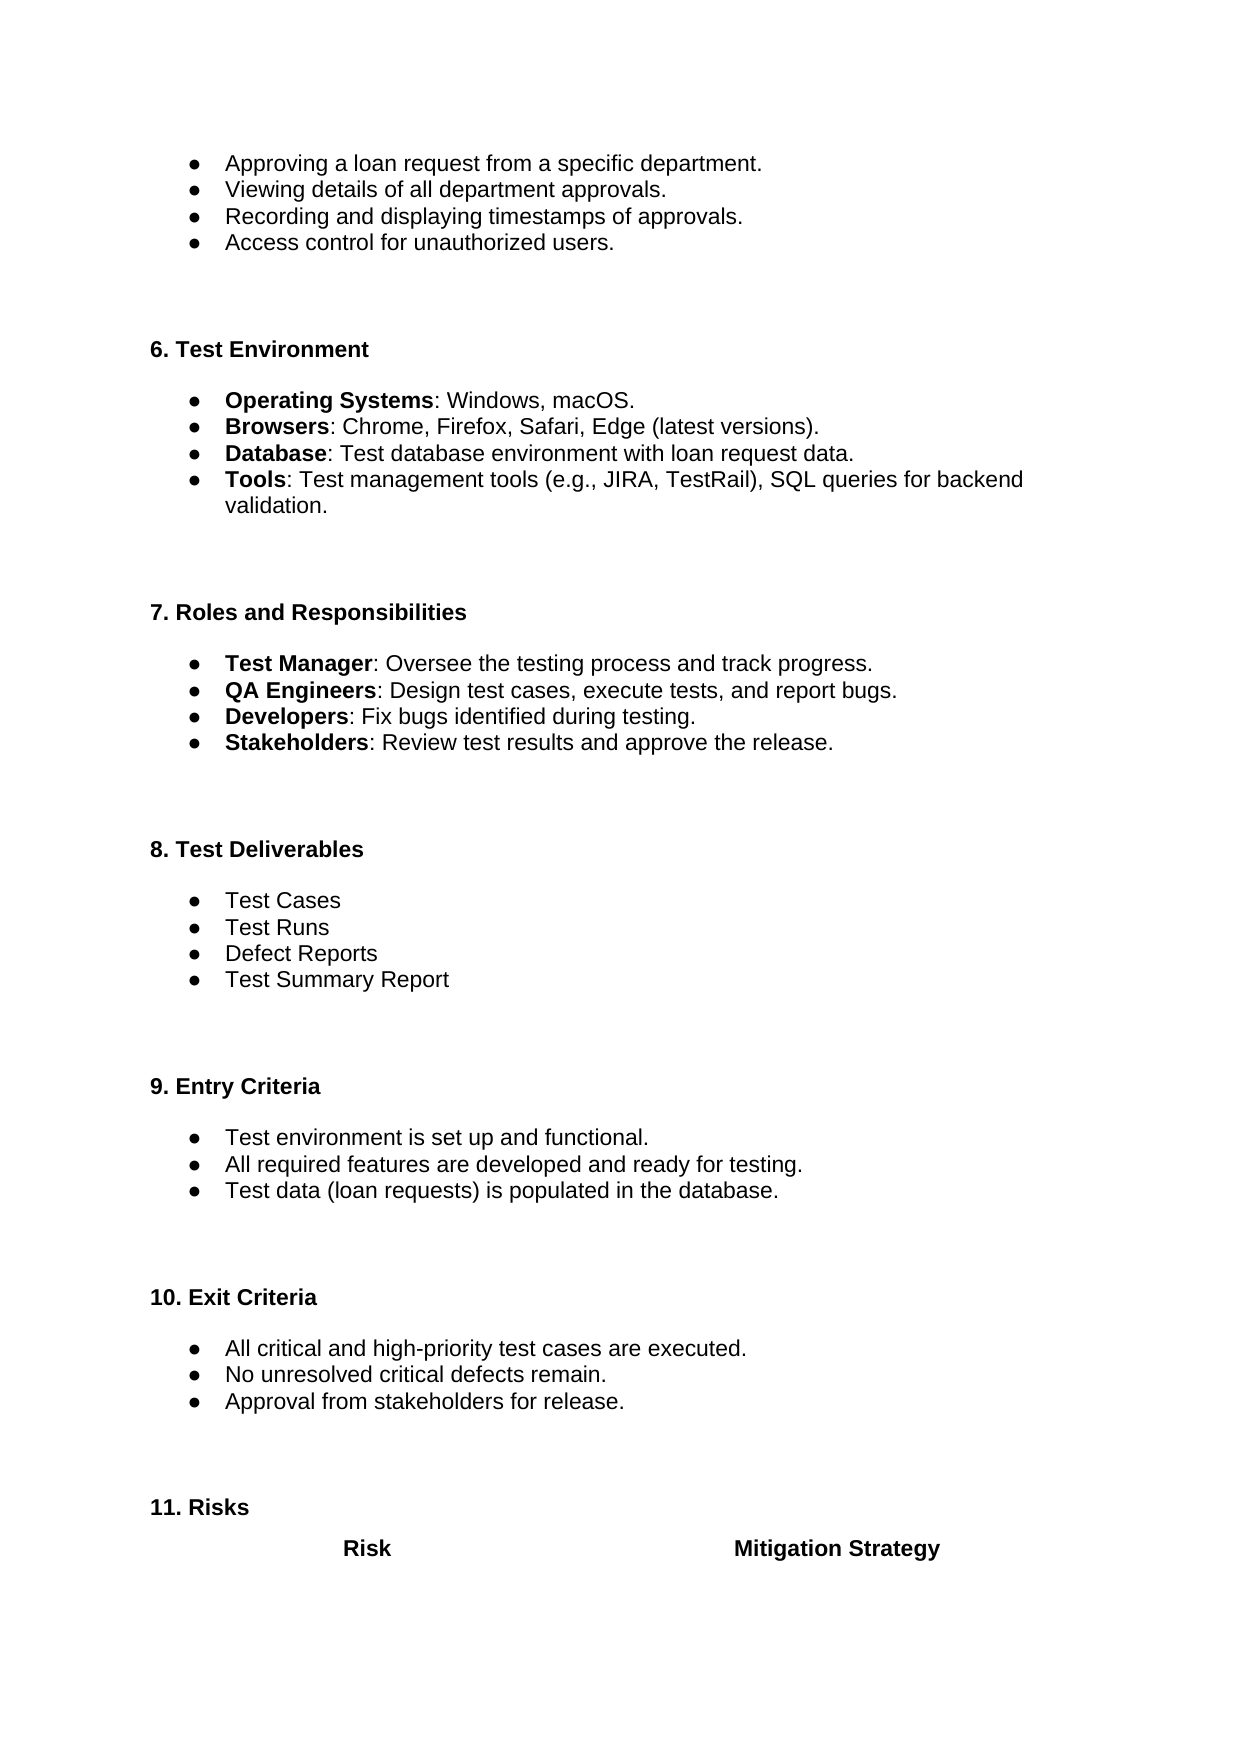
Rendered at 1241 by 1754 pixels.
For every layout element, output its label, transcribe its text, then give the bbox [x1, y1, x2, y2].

list Test environment is set up and functional. [187, 1124, 1090, 1151]
list All required features are developed and ready for testing. [187, 1151, 1090, 1177]
list Developers: Fix bugs identified during testing. [187, 703, 1090, 729]
list Stakeholders: Review test results and approve the release. [187, 729, 1090, 756]
list Viewing details of all department approvals. [187, 176, 1090, 203]
list Defect Reports [187, 940, 1090, 966]
subtitle 8. Test Deliverables [150, 836, 1090, 862]
list All critical and high-priority test cases are executed. [187, 1335, 1090, 1361]
list Access control for unauthorized users. [187, 229, 1090, 255]
list Test data (loan requests) is populated in the database. [187, 1177, 1090, 1203]
table_header Mitigation Strategy [584, 1525, 1090, 1577]
list Approving a loan request from a specific department. [187, 150, 1090, 176]
list Operating Systems: Windows, macOS. [187, 387, 1090, 413]
list Test Runs [187, 914, 1090, 940]
list Test Summary Report [187, 966, 1090, 993]
subtitle 9. Entry Criteria [150, 1073, 1090, 1099]
list Test Cases [187, 887, 1090, 914]
list Database: Test database environment with loan request data. [187, 440, 1090, 466]
subtitle 10. Exit Criteria [150, 1283, 1090, 1310]
list Browsers: Chrome, Firefox, Safari, Edge (latest versions). [187, 413, 1090, 440]
subtitle 11. Risks [150, 1494, 1090, 1521]
list No unresolved critical defects remain. [187, 1361, 1090, 1388]
list Recording and displaying timestamps of approvals. [187, 203, 1090, 229]
subtitle 6. Test Environment [150, 336, 1090, 362]
list Test Manager: Oversee the testing process and track progress. [187, 650, 1090, 677]
subtitle 7. Roles and Responsibilities [150, 599, 1090, 625]
list Tools: Test management tools (e.g., JIRA, TestRail), SQL queries for backend validation. [187, 466, 1090, 519]
list QA Engineers: Design test cases, execute tests, and report bugs. [187, 677, 1090, 703]
table_header Risk [150, 1525, 584, 1577]
list Approval from stakeholders for release. [187, 1388, 1090, 1414]
